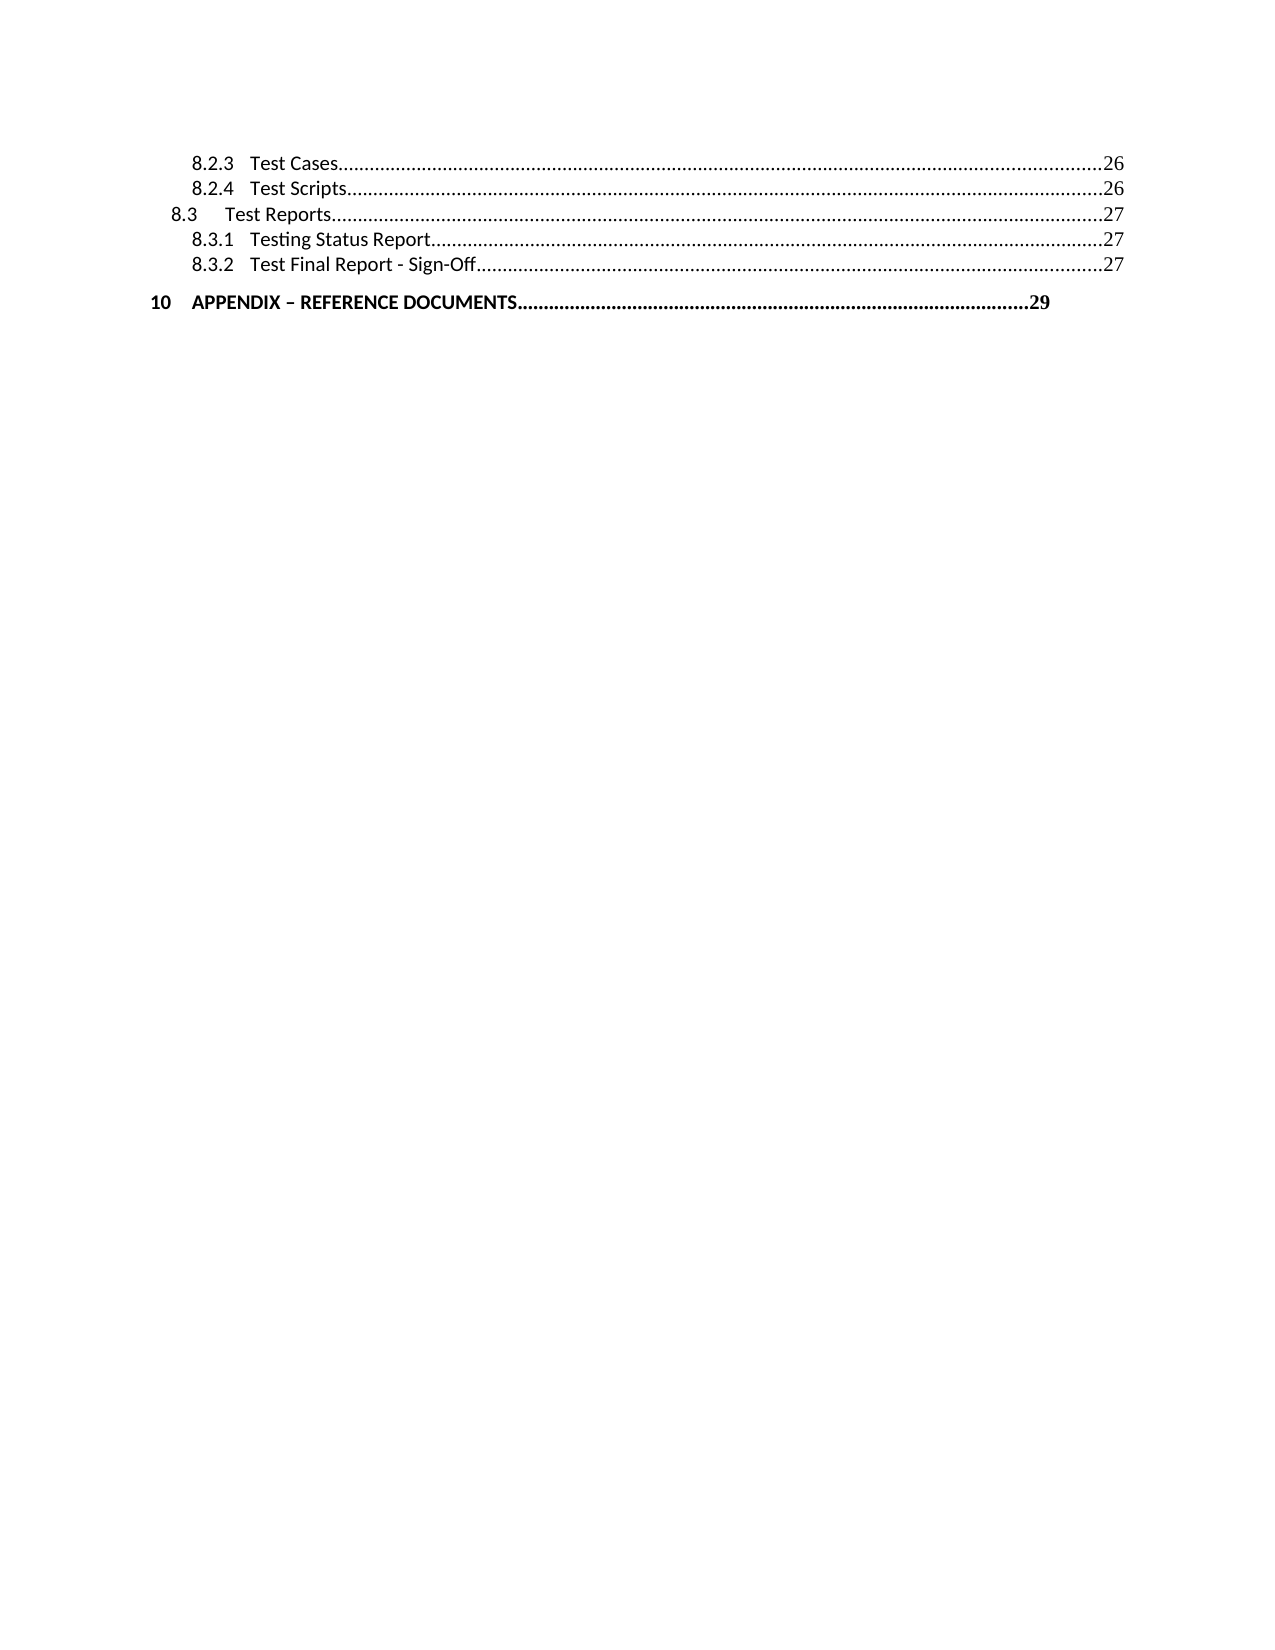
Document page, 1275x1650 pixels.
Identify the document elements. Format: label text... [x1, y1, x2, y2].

text 8.2.4 Test Scripts 26 [192, 175, 1125, 201]
text 8.3.1 Testing Status Report 27 [192, 226, 1125, 252]
text 8.3 Test Reports 27 [171, 201, 1125, 226]
text 8.3.2 Test Final Report - Sign-Off 27 [192, 252, 1125, 277]
text 10 Appendix – Reference Documents 29 [150, 289, 1125, 315]
text 8.2.3 Test Cases 26 [192, 150, 1125, 175]
